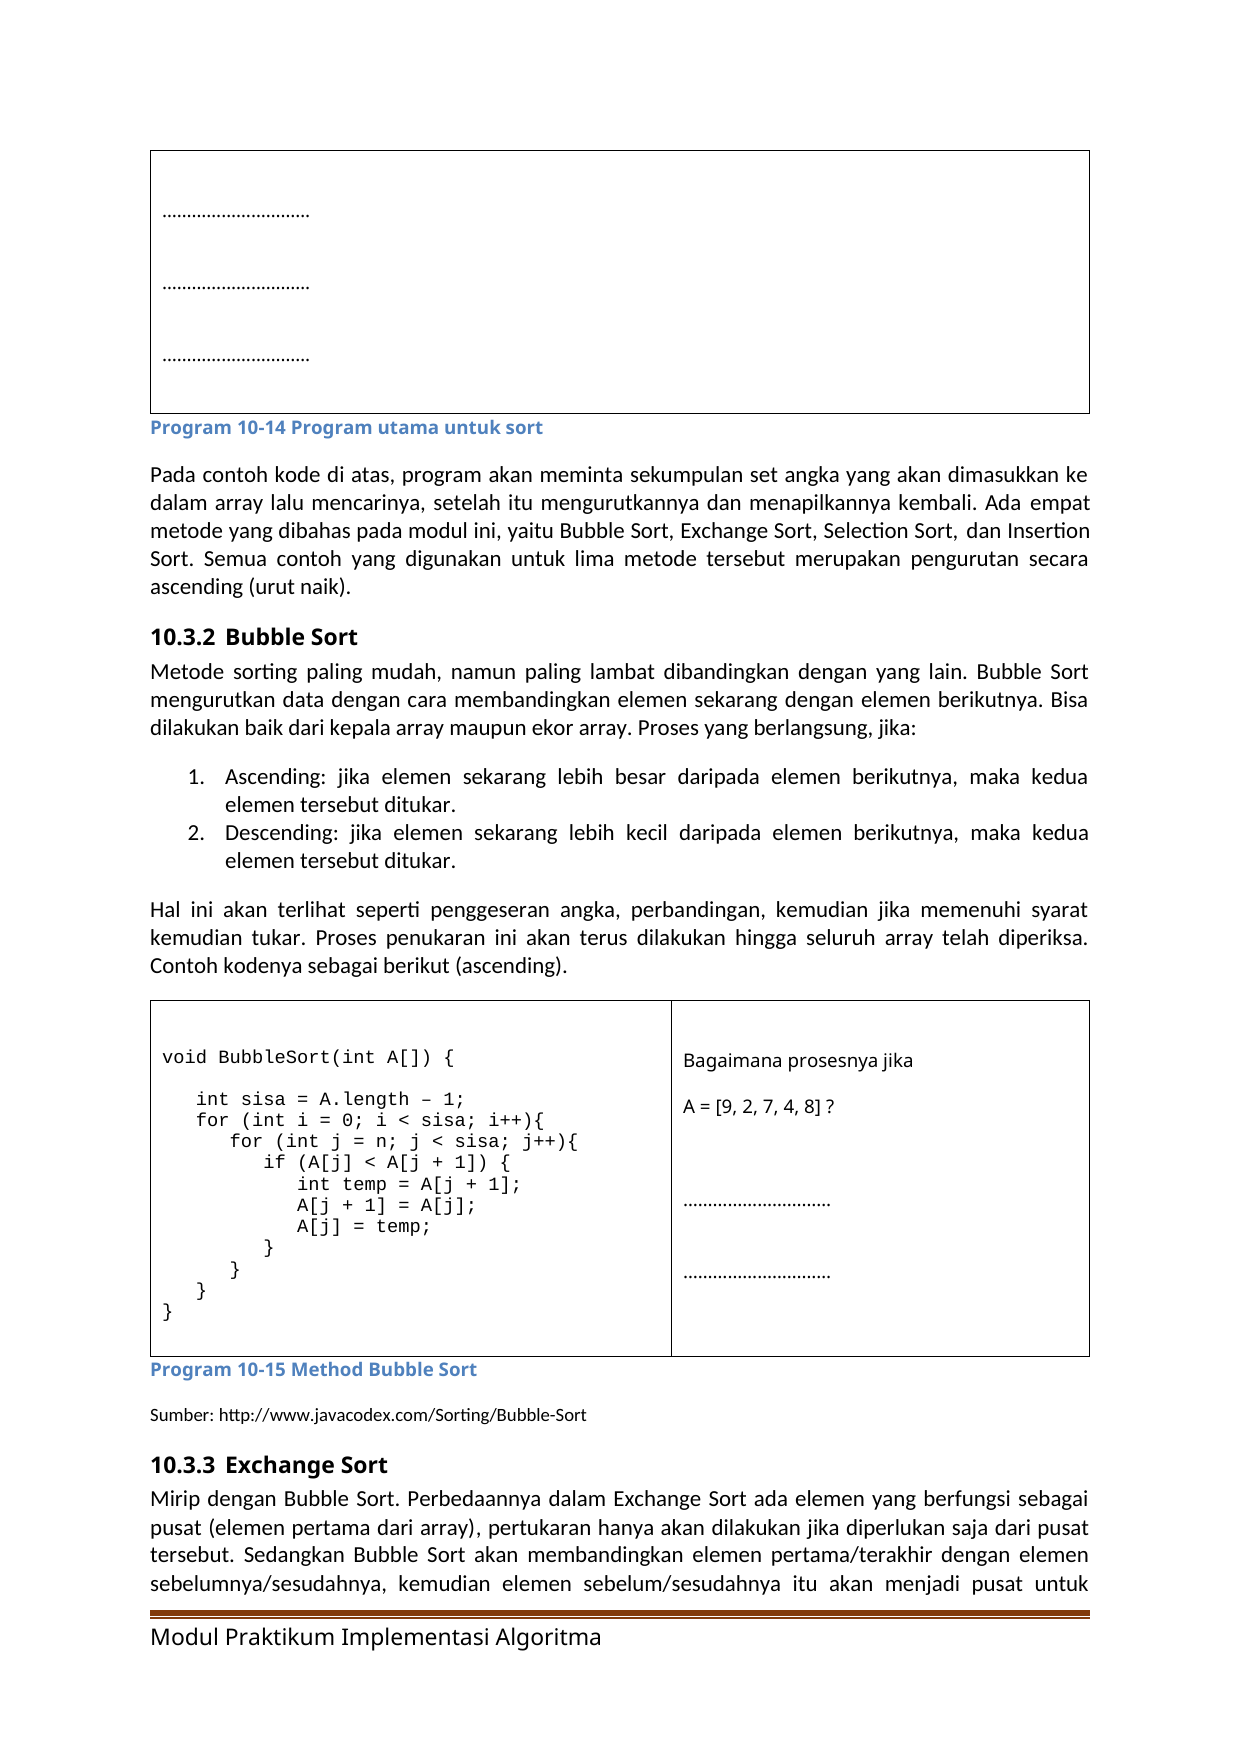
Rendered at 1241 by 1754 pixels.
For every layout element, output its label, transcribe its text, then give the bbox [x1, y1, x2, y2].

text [150, 1484, 1090, 1597]
table_cell ………………………… ………………………… ………………………… [151, 151, 1089, 413]
subtitle Exchange Sort [150, 1449, 1090, 1480]
table_header Bagaimana prosesnya jika A = [9, 2, 7, 4, 8] ? ………………………… ………………………… [672, 1001, 1089, 1356]
text Sumber: http://www.javacodex.com/Sorting/Bubble-Sort [150, 1403, 1090, 1426]
table_header void BubbleSort(int A[]) { int sisa = A.length – 1; for (int i = 0; i < sisa; i++){ for (int j = n; j < sisa; j++){ if (A[j] < A[j + 1]) { int temp = A[j + 1]; A[j + 1] = A[j]; A[j] = temp; } } } } [151, 1001, 671, 1356]
text Metode sorting paling mudah, namun paling lambat dibandingkan dengan yang lain. Bubble Sort mengurutkan data dengan cara membandingkan elemen sekarang dengan elemen berikutnya. Bisa dilakukan baik dari kepala array maupun ekor array. Proses yang berlangsung, jika: [150, 657, 1090, 741]
list Ascending: jika elemen sekarang lebih besar daripada elemen berikutnya, maka kedua elemen tersebut ditukar. [187, 762, 1090, 818]
text Pada contoh kode di atas, program akan meminta sekumpulan set angka yang akan dimasukkan ke dalam array lalu mencarinya, setelah itu mengurutkannya dan menapilkannya kembali. Ada empat metode yang dibahas pada modul ini, yaitu Bubble Sort, Exchange Sort, Selection Sort, dan Insertion Sort. Semua contoh yang digunakan untuk lima metode tersebut merupakan pengurutan secara ascending (urut naik). [150, 460, 1090, 601]
subtitle Bubble Sort [150, 621, 1090, 653]
list Descending: jika elemen sekarang lebih kecil daripada elemen berikutnya, maka kedua elemen tersebut ditukar. [187, 818, 1090, 874]
text Hal ini akan terlihat seperti penggeseran angka, perbandingan, kemudian jika memenuhi syarat kemudian tukar. Proses penukaran ini akan terus dilakukan hingga seluruh array telah diperiksa. Contoh kodenya sebagai berikut (ascending). [150, 895, 1090, 979]
